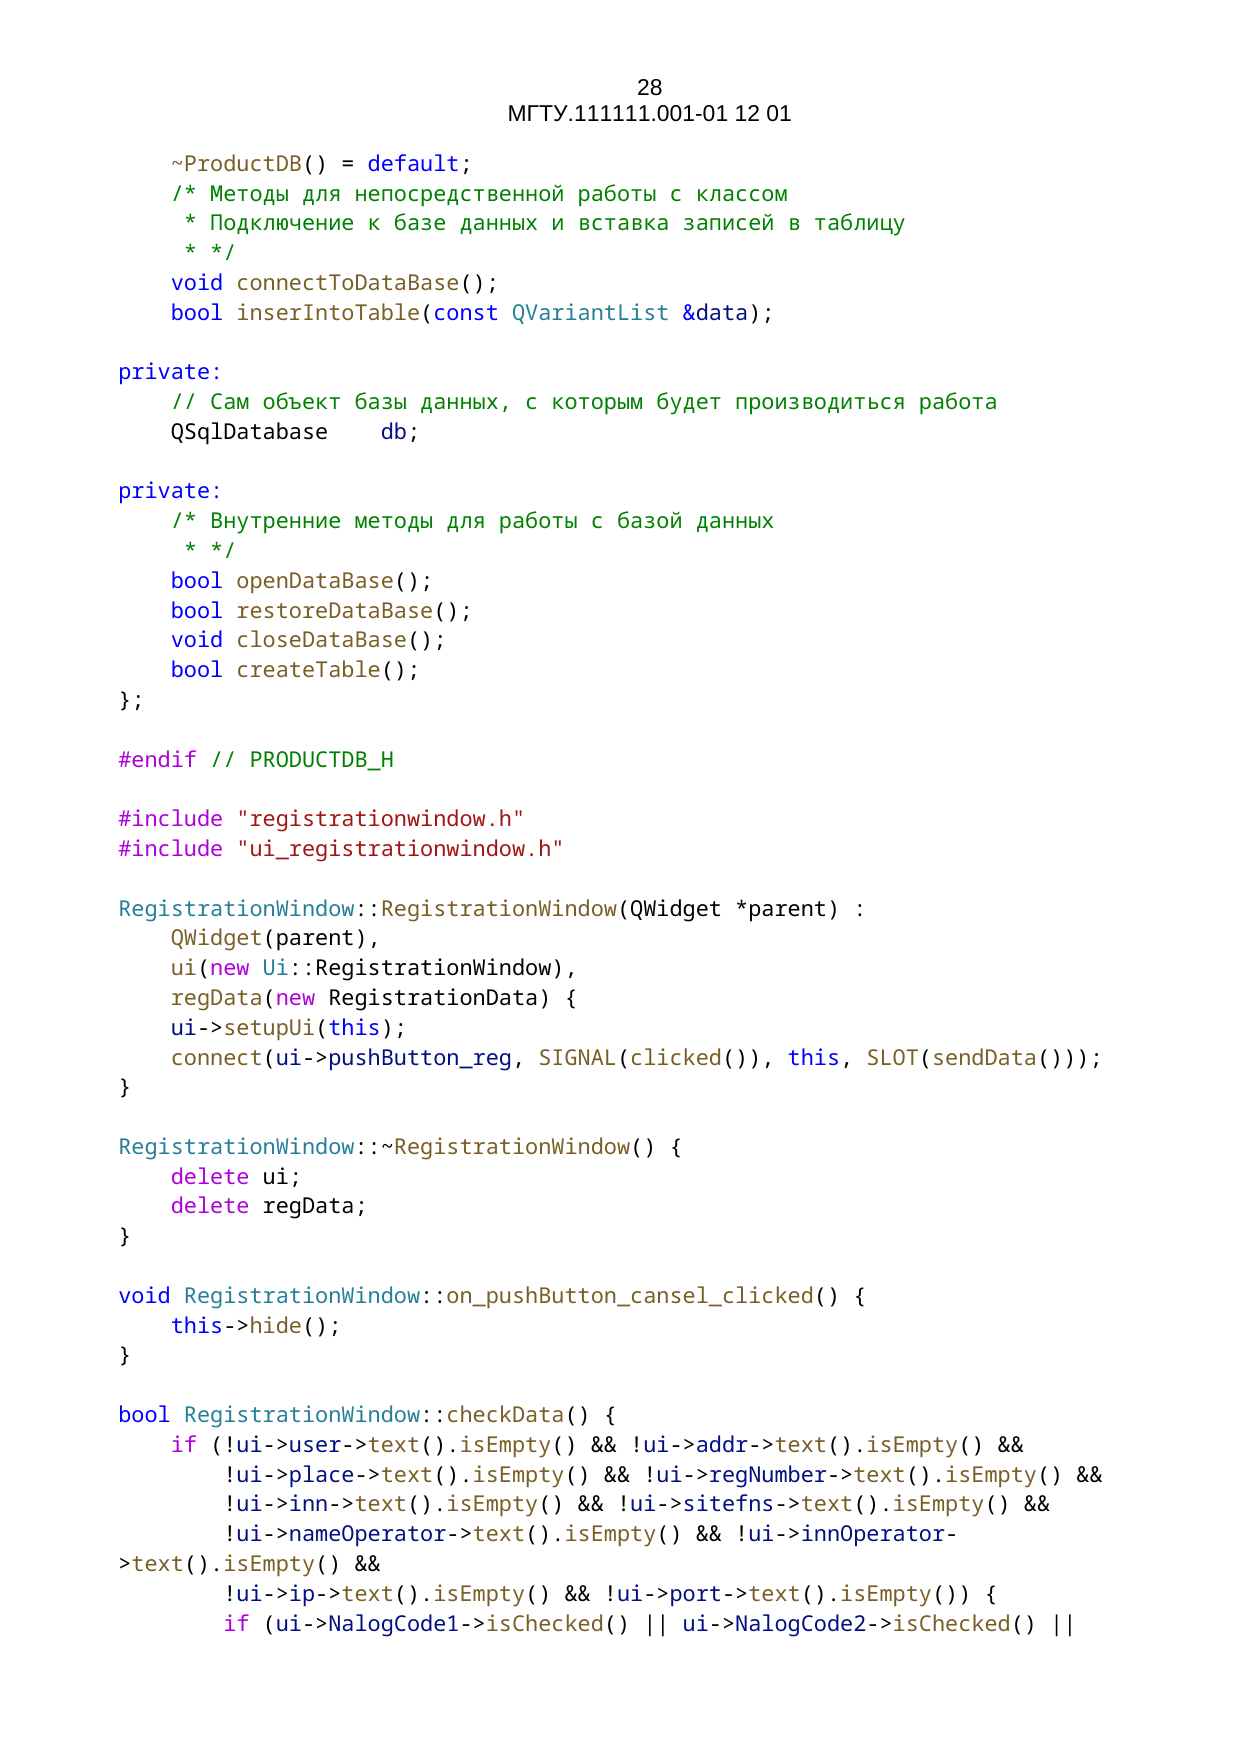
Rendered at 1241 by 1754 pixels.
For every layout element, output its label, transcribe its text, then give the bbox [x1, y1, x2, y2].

text * */ [118, 535, 1181, 565]
text !ui->ip->text().isEmpty() && !ui->port->text().isEmpty()) { [118, 1578, 1181, 1607]
text private: [118, 356, 1181, 386]
text // Сам объект базы данных, с которым будет производиться работа [118, 386, 1181, 416]
text } [118, 1339, 1181, 1369]
text RegistrationWindow::~RegistrationWindow() { [118, 1131, 1181, 1161]
text void connectToDataBase(); [118, 267, 1181, 297]
text if (!ui->user->text().isEmpty() && !ui->addr->text().isEmpty() && [118, 1429, 1181, 1458]
text delete ui; [118, 1161, 1181, 1190]
text /* Методы для непосредственной работы с классом [118, 177, 1181, 207]
text delete regData; [118, 1190, 1181, 1220]
text regData(new RegistrationData) { [118, 982, 1181, 1012]
text !ui->inn->text().isEmpty() && !ui->sitefns->text().isEmpty() && [118, 1488, 1181, 1518]
text void RegistrationWindow::on_pushButton_cansel_clicked() { [118, 1280, 1181, 1309]
text ~ProductDB() = default; [118, 148, 1181, 177]
text ui(new Ui::RegistrationWindow), [118, 952, 1181, 982]
text ui->setupUi(this); [118, 1012, 1181, 1041]
text bool openDataBase(); [118, 565, 1181, 594]
text !ui->nameOperator->text().isEmpty() && !ui->innOperator->text().isEmpty() && [118, 1518, 1181, 1578]
text QWidget(parent), [118, 922, 1181, 952]
text void closeDataBase(); [118, 624, 1181, 654]
text * */ [118, 237, 1181, 267]
text QSqlDatabase db; [118, 416, 1181, 446]
text bool RegistrationWindow::checkData() { [118, 1399, 1181, 1429]
text #include "ui_registrationwindow.h" [118, 833, 1181, 863]
text } [118, 1071, 1181, 1101]
text #include "registrationwindow.h" [118, 803, 1181, 833]
text } [118, 1220, 1181, 1250]
text connect(ui->pushButton_reg, SIGNAL(clicked()), this, SLOT(sendData())); [118, 1041, 1181, 1071]
text RegistrationWindow::RegistrationWindow(QWidget *parent) : [118, 892, 1181, 922]
text private: [118, 475, 1181, 505]
text bool createTable(); [118, 654, 1181, 684]
text bool restoreDataBase(); [118, 594, 1181, 624]
text this->hide(); [118, 1309, 1181, 1339]
text if (ui->NalogCode1->isChecked() || ui->NalogCode2->isChecked() || [118, 1607, 1181, 1637]
text /* Внутренние методы для работы с базой данных [118, 505, 1181, 535]
text }; [118, 684, 1181, 714]
text !ui->place->text().isEmpty() && !ui->regNumber->text().isEmpty() && [118, 1458, 1181, 1488]
text * Подключение к базе данных и вставка записей в таблицу [118, 207, 1181, 237]
text bool inserIntoTable(const QVariantList &data); [118, 297, 1181, 326]
text #endif // PRODUCTDB_H [118, 743, 1181, 773]
